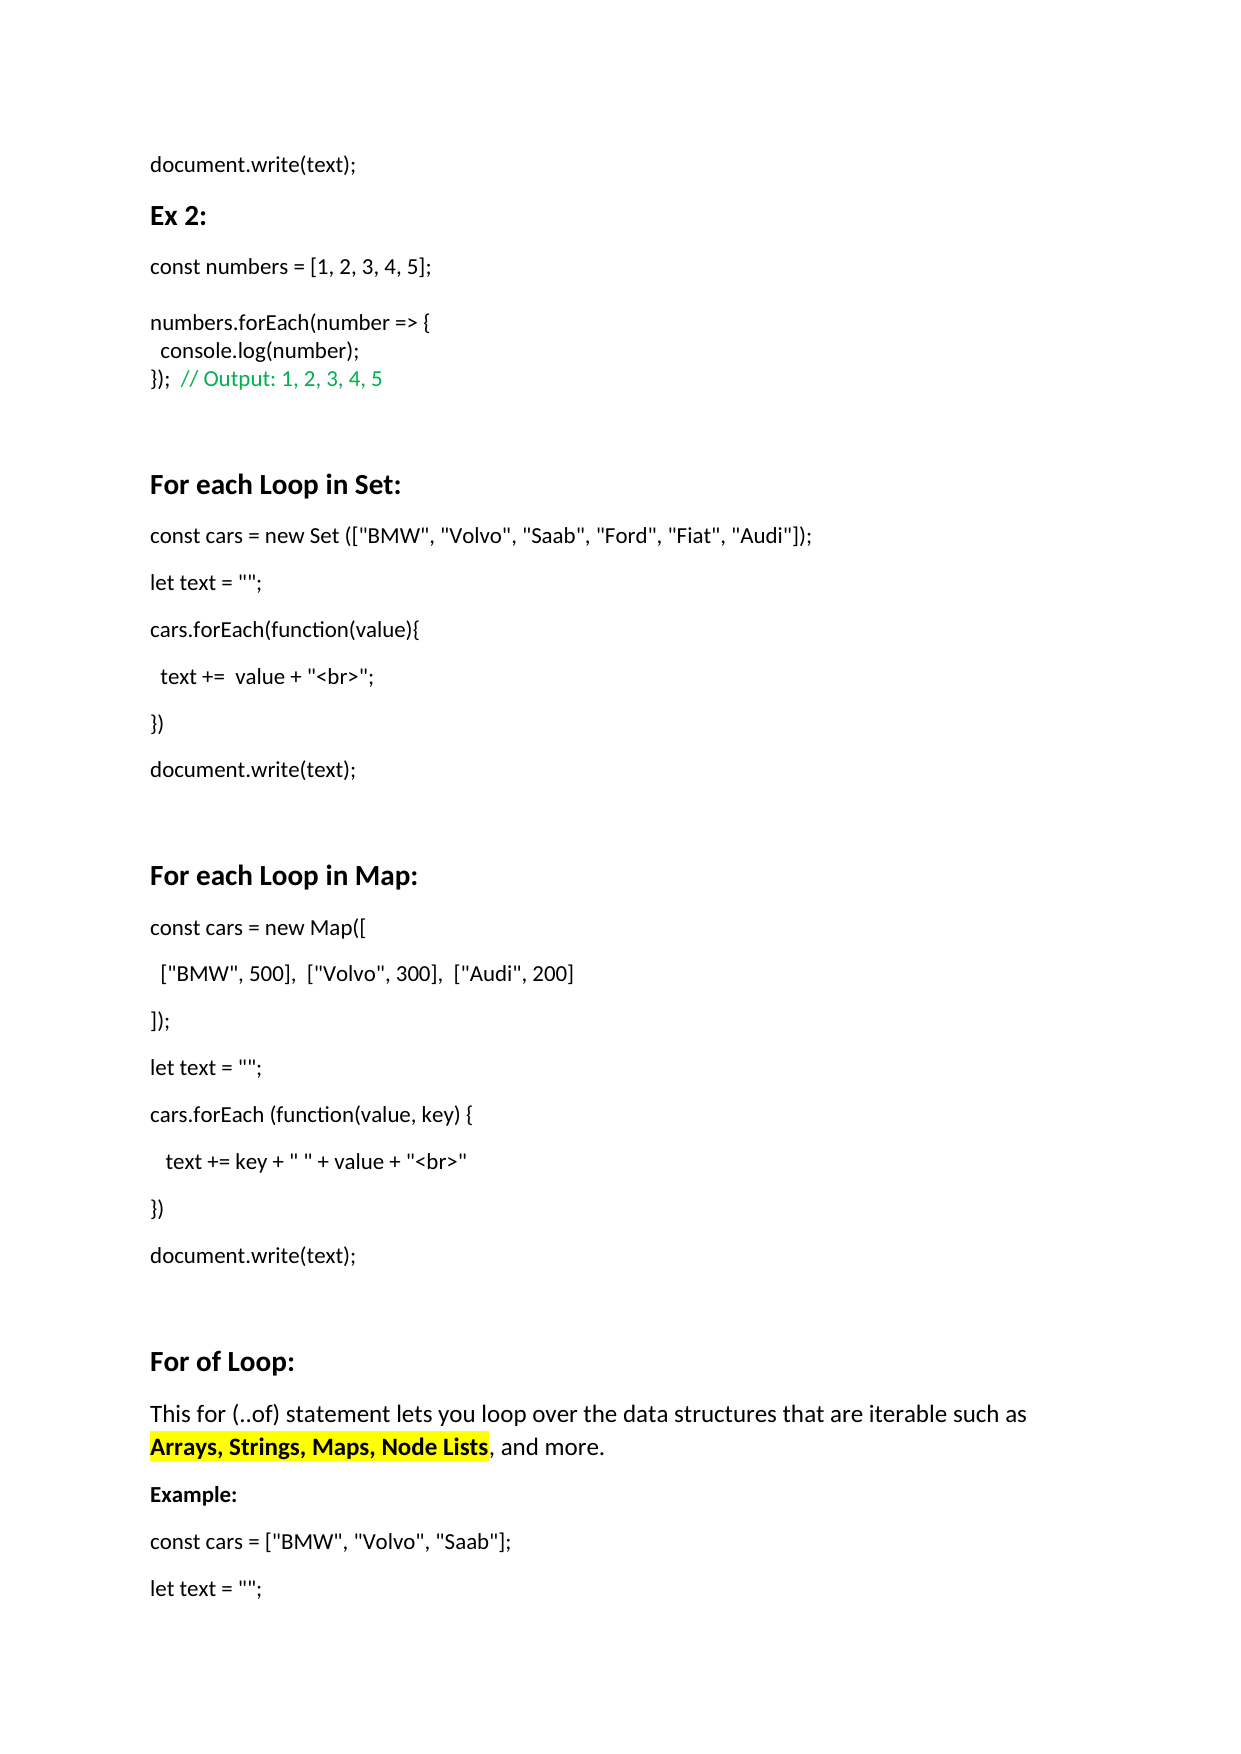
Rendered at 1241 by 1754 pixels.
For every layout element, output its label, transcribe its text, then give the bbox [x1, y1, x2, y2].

text }); // Output: 1, 2, 3, 4, 5 [150, 364, 1090, 392]
text }) [150, 709, 1090, 737]
text text += key + " " + value + "<br>" [150, 1147, 1090, 1175]
text Example: [150, 1480, 1090, 1508]
text For each Loop in Map: [150, 857, 1090, 893]
text const numbers = [1, 2, 3, 4, 5]; [150, 252, 1090, 280]
text Ex 2: [150, 197, 1090, 232]
text let text = ""; [150, 1574, 1090, 1602]
text ]); [150, 1006, 1090, 1034]
text document.write(text); [150, 150, 1090, 178]
text numbers.forEach(number => { [150, 308, 1090, 336]
text const cars = ["BMW", "Volvo", "Saab"]; [150, 1527, 1090, 1555]
text cars.forEach (function(value, key) { [150, 1100, 1090, 1128]
text ["BMW", 500], ["Volvo", 300], ["Audi", 200] [150, 959, 1090, 987]
text console.log(number); [150, 336, 1090, 364]
text document.write(text); [150, 1241, 1090, 1269]
text document.write(text); [150, 756, 1090, 783]
text let text = ""; [150, 1053, 1090, 1081]
text text += value + "<br>"; [150, 662, 1090, 690]
text let text = ""; [150, 568, 1090, 596]
text This for (..of) statement lets you loop over the data structures that are iterable such as Arrays, Strings, Maps, Node Lists, and more. [150, 1398, 1090, 1461]
text For each Loop in Set: [150, 466, 1090, 502]
text For of Loop: [150, 1343, 1090, 1378]
text const cars = new Map([ [150, 913, 1090, 941]
text const cars = new Set (["BMW", "Volvo", "Saab", "Ford", "Fiat", "Audi"]); [150, 521, 1090, 549]
text cars.forEach(function(value){ [150, 615, 1090, 643]
text }) [150, 1194, 1090, 1222]
